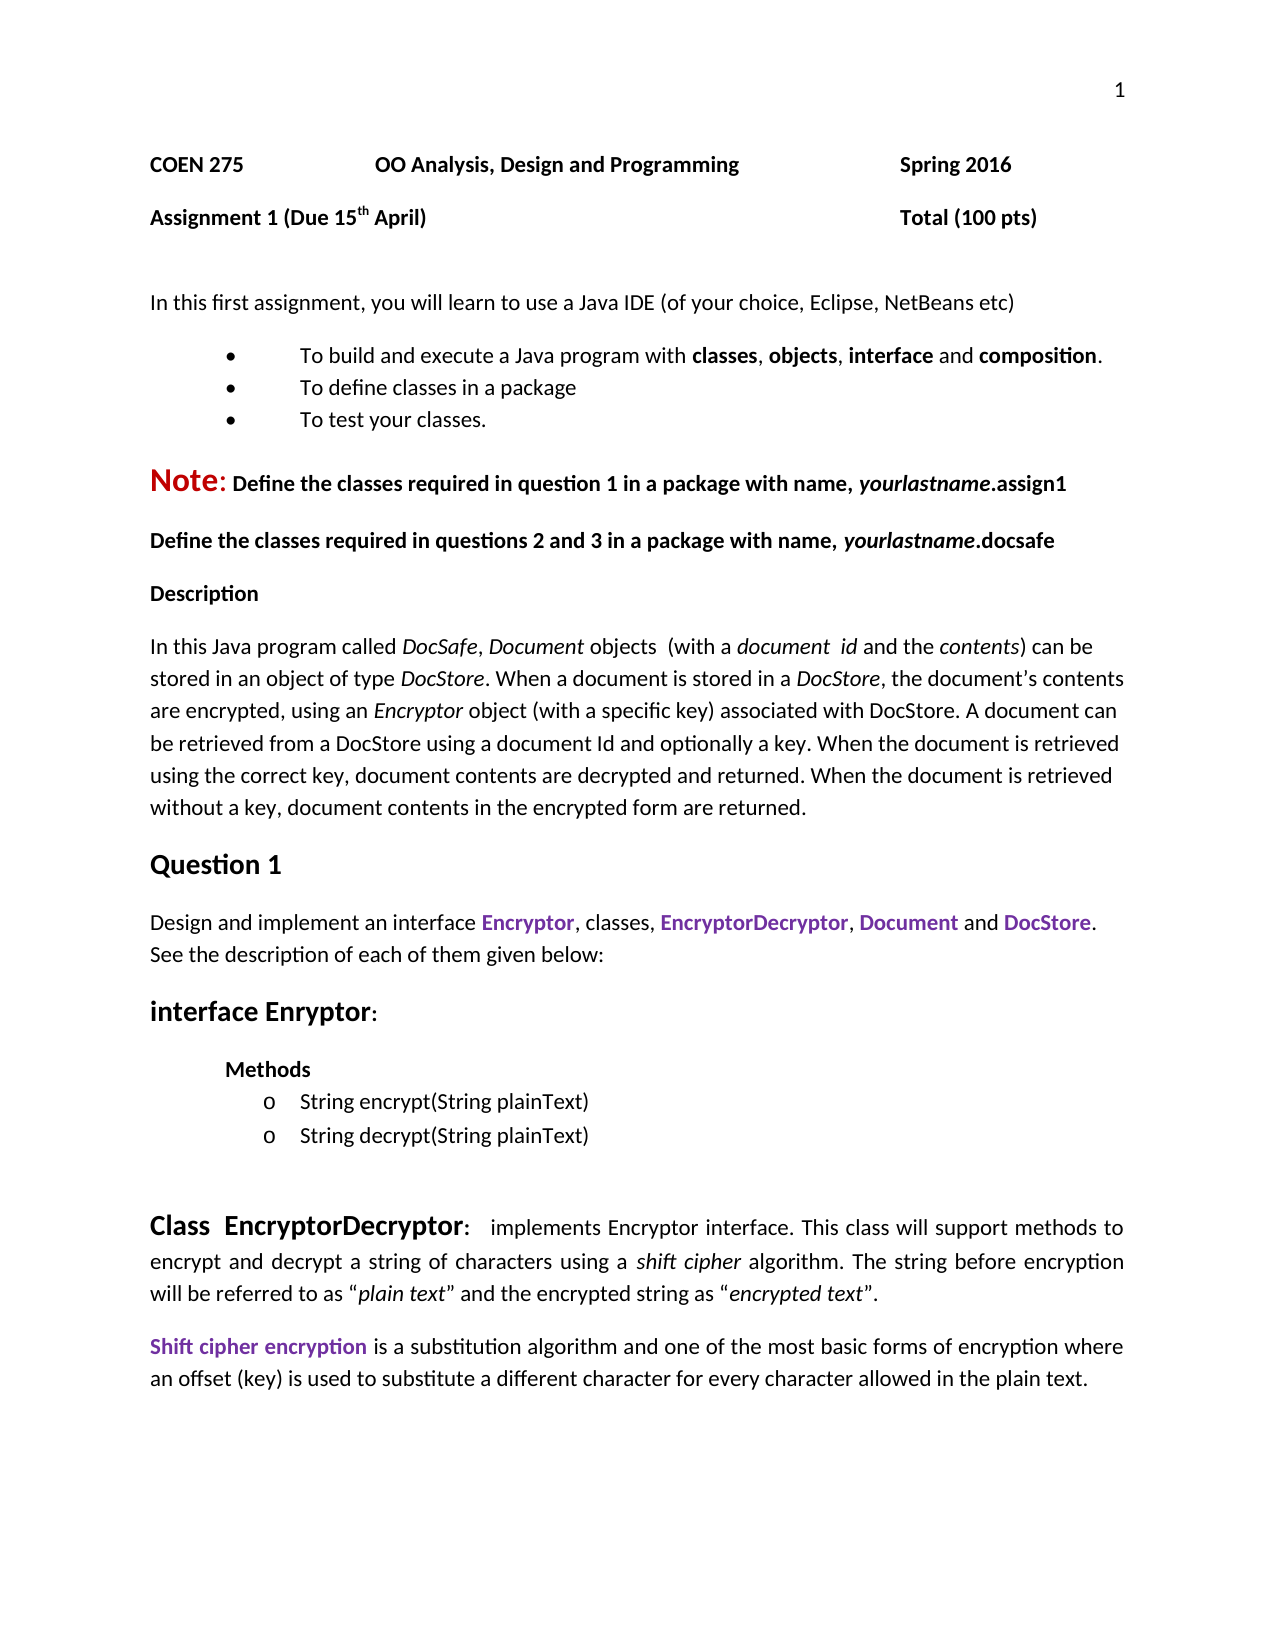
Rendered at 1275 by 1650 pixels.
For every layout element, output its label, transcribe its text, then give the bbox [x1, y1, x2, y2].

list String encrypt(String plainText) [262, 1087, 1125, 1116]
text interface Enryptor: [150, 993, 1125, 1029]
text Assignment 1 (Due 15th April) Total (100 pts) [150, 203, 1125, 263]
list String decrypt(String plainText) [262, 1121, 1125, 1150]
text Note: Define the classes required in question 1 in a package with name, yourlastname.assign1 [150, 459, 1125, 499]
list To test your classes. [225, 406, 1125, 434]
list Methods [225, 1055, 1125, 1083]
text COEN 275 OO Analysis, Design and Programming Spring 2016 [150, 150, 1125, 178]
text In this Java program called DocSafe, Document objects (with a document id and the contents) can be stored in an object of type DocStore. When a document is stored in a DocStore, the document’s contents are encrypted, using an Encryptor object (with a specific key) associated with DocStore. A document can be retrieved from a DocStore using a document Id and optionally a key. When the document is retrieved using the correct key, document contents are decrypted and returned. When the document is retrieved without a key, document contents in the encrypted form are returned. [150, 632, 1125, 821]
text Class EncryptorDecryptor: implements Encryptor interface. This class will support methods to encrypt and decrypt a string of characters using a shift cipher algorithm. The string before encryption will be referred to as “plain text” and the encrypted string as “encrypted text”. [150, 1207, 1125, 1307]
text Define the classes required in questions 2 and 3 in a package with name, yourlastname.docsafe [150, 526, 1125, 554]
text Question 1 [150, 846, 1125, 882]
text Design and implement an interface Encryptor, classes, EncryptorDecryptor, Document and DocStore. See the description of each of them given below: [150, 908, 1125, 968]
list To build and execute a Java program with classes, objects, interface and composition. [225, 341, 1125, 369]
text Description [150, 579, 1125, 607]
text Shift cipher encryption is a substitution algorithm and one of the most basic forms of encryption where an offset (key) is used to substitute a different character for every character allowed in the plain text. [150, 1332, 1125, 1392]
text In this first assignment, you will learn to use a Java IDE (of your choice, Eclipse, NetBeans etc) [150, 288, 1125, 316]
list To define classes in a package [225, 373, 1125, 401]
